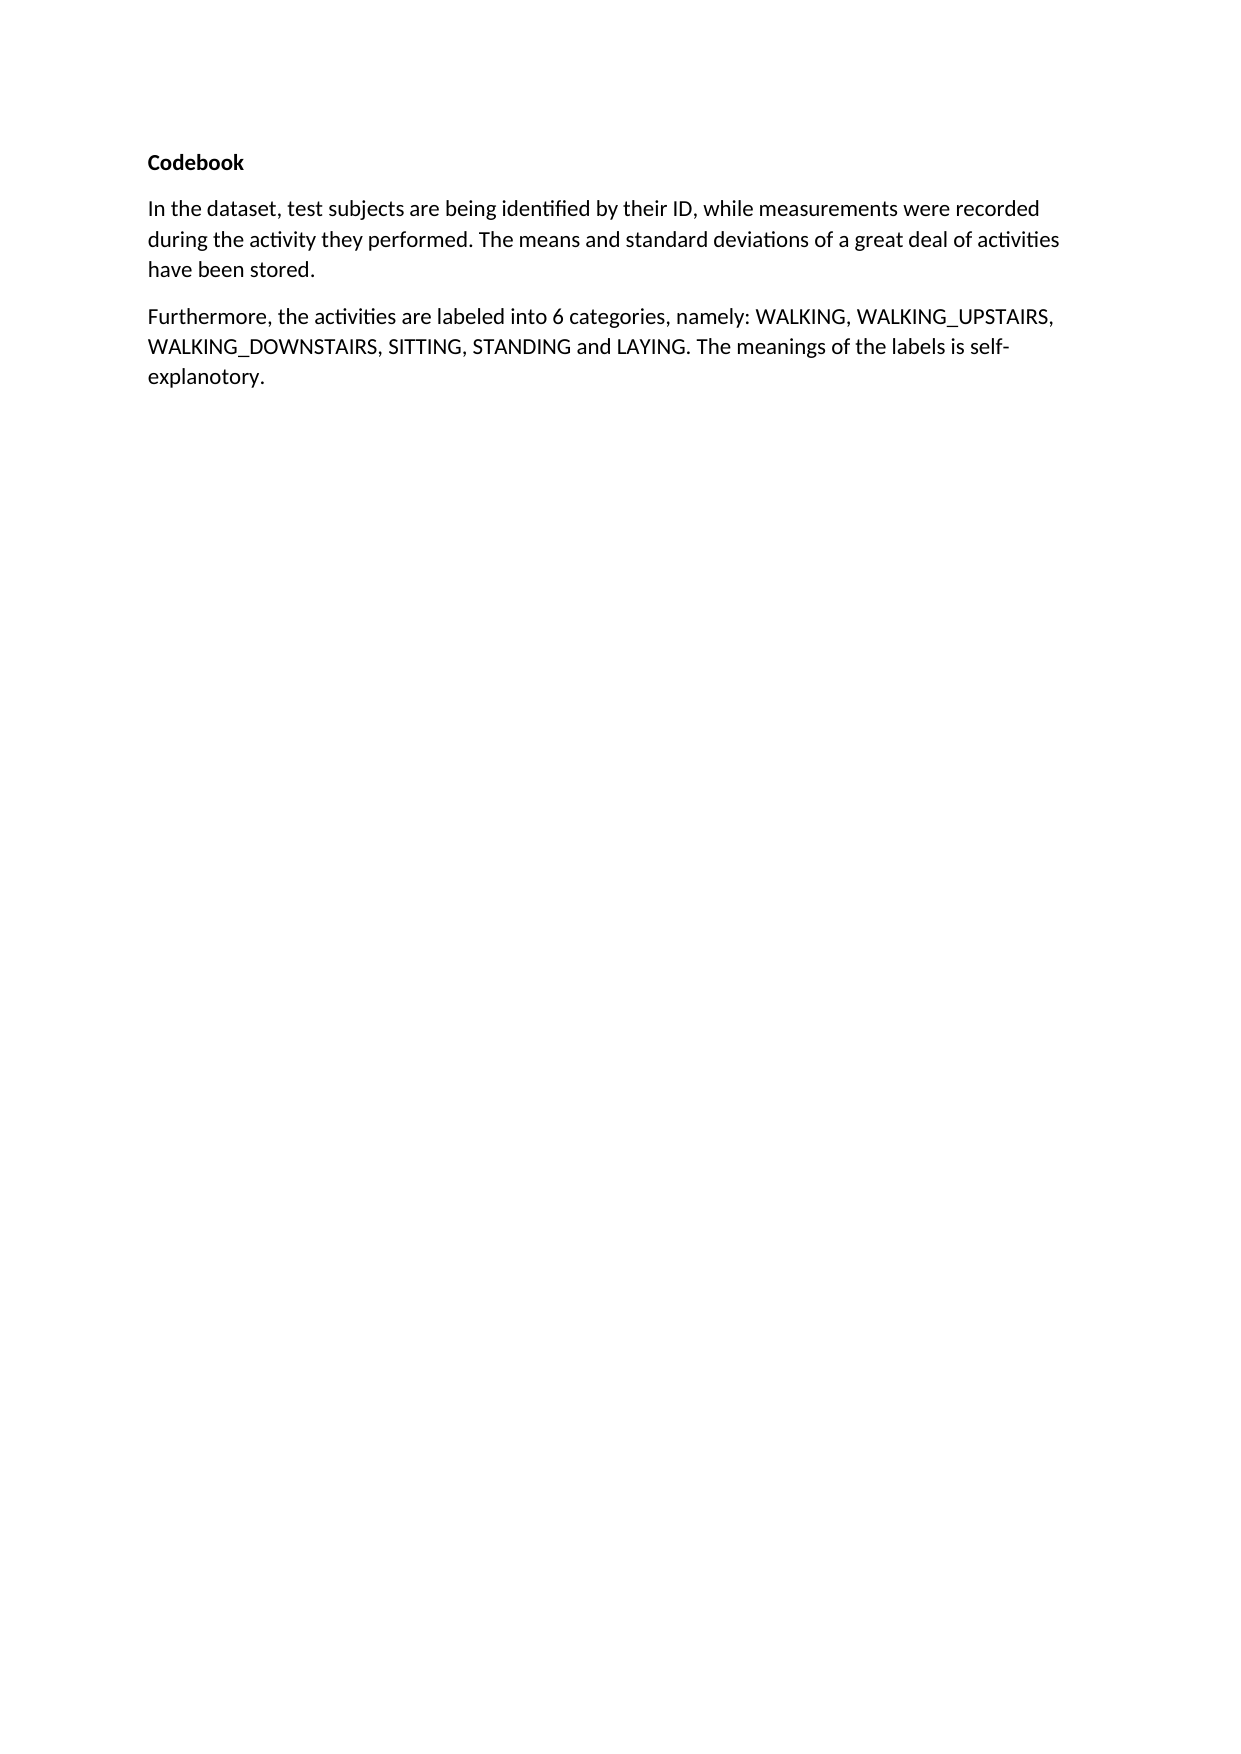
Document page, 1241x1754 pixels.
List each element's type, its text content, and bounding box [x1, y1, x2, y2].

text In the dataset, test subjects are being identified by their ID, while measurements were recorded during the activity they performed. The means and standard deviations of a great deal of activities have been stored. [148, 194, 1093, 283]
text Codebook [148, 148, 1093, 176]
text Furthermore, the activities are labeled into 6 categories, namely: WALKING, WALKING_UPSTAIRS, WALKING_DOWNSTAIRS, SITTING, STANDING and LAYING. The meanings of the labels is self-explanotory. [148, 302, 1093, 390]
